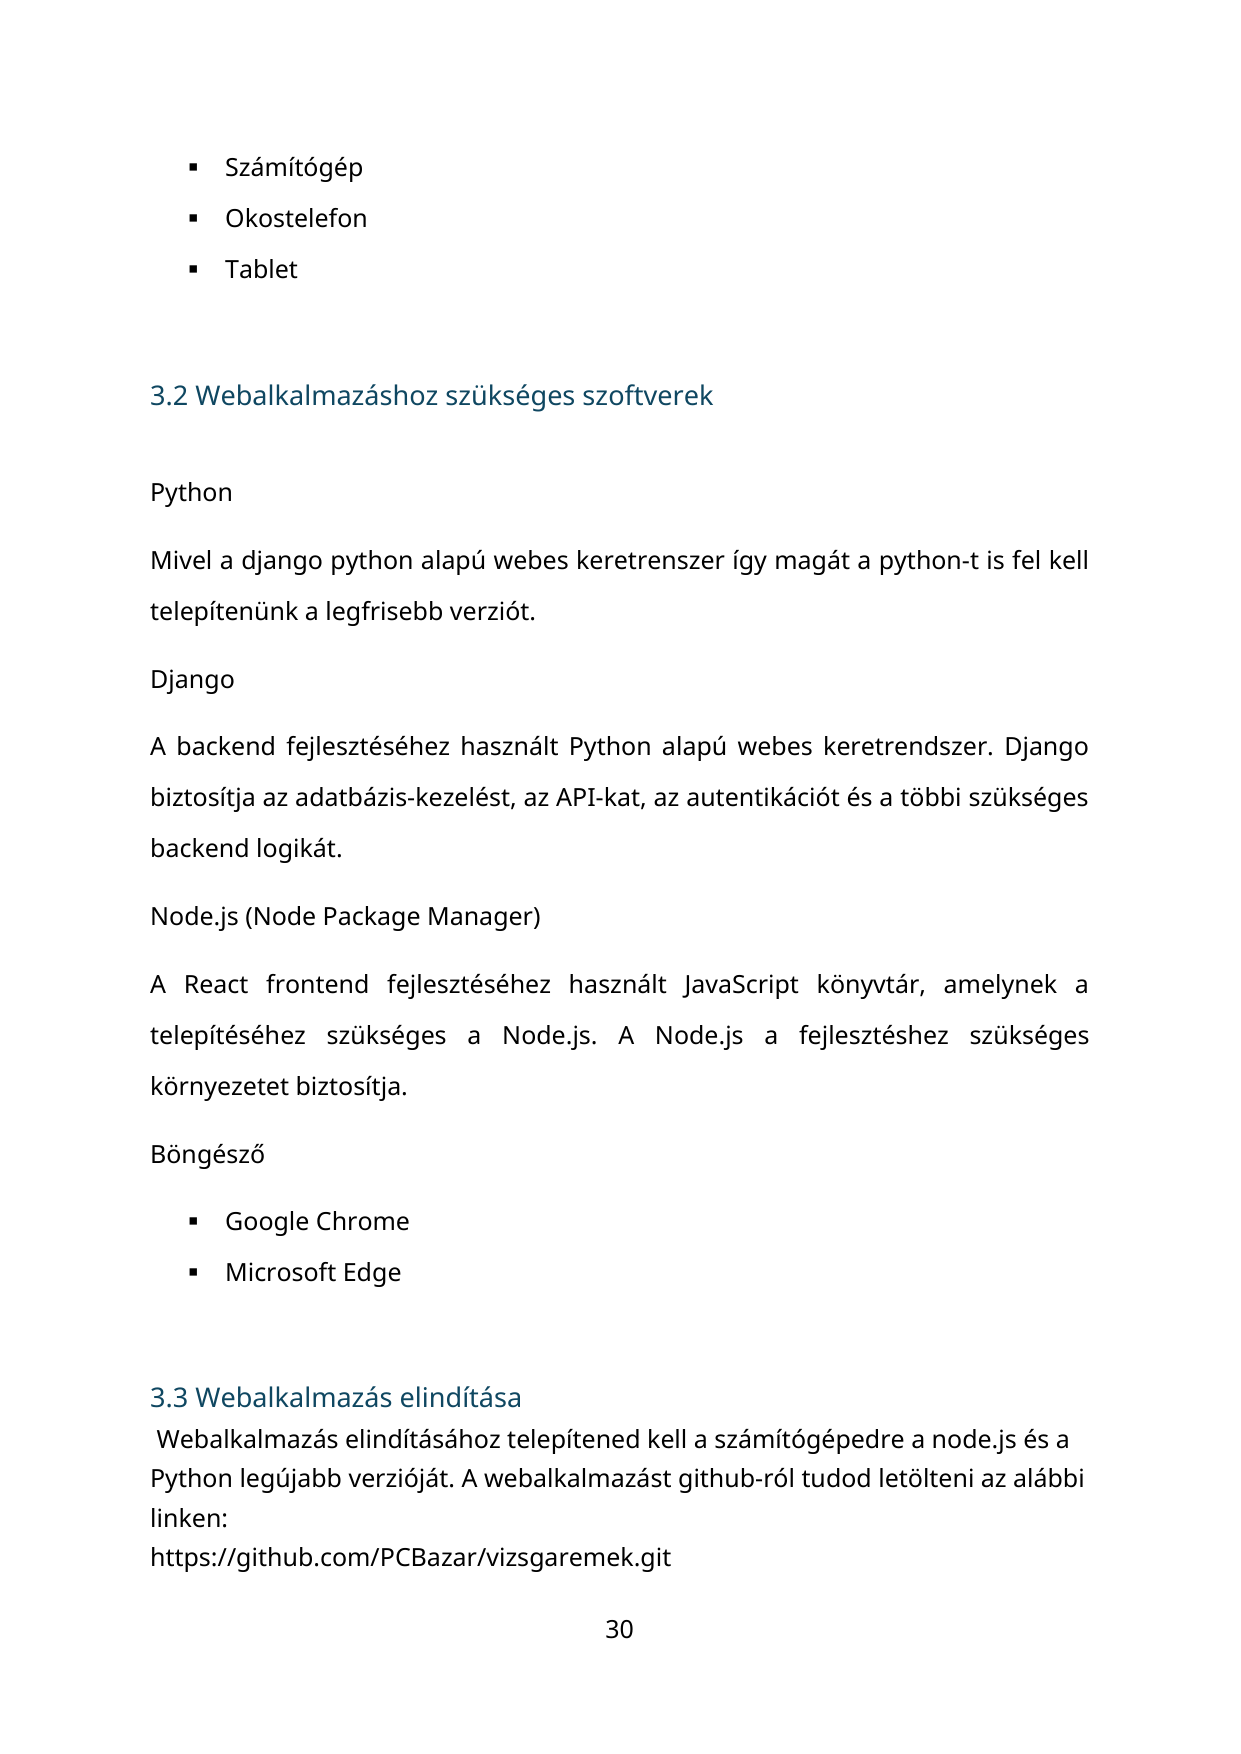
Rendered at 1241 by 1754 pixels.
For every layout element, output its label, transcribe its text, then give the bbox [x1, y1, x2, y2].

text Mivel a django python alapú webes keretrenszer így magát a python-t is fel kell telepítenünk a legfrisebb verziót. [150, 542, 1090, 628]
text Node.js (Node Package Manager) [150, 899, 1090, 933]
list Microsoft Edge [187, 1255, 1090, 1289]
list Google Chrome [187, 1204, 1090, 1238]
text A React frontend fejlesztéséhez használt JavaScript könyvtár, amelynek a telepítéséhez szükséges a Node.js. A Node.js a fejlesztéshez szükséges környezetet biztosítja. [150, 966, 1090, 1103]
list Számítógép [187, 150, 1090, 184]
subtitle 3.3 Webalkalmazás elindítása [150, 1379, 1090, 1416]
text A backend fejlesztéséhez használt Python alapú webes keretrendszer. Django biztosítja az adatbázis-kezelést, az API-kat, az autentikációt és a többi szükséges backend logikát. [150, 729, 1090, 865]
list Okostelefon [187, 201, 1090, 235]
text Python [150, 475, 1090, 509]
text Böngésző [150, 1136, 1090, 1170]
text Webalkalmazás elindításához telepítened kell a számítógépedre a node.js és a Python legújabb verzióját. A webalkalmazást github-ról tudod letölteni az alábbi linken: https://github.com/PCBazar/vizsgaremek.git [150, 1422, 1090, 1574]
list Tablet [187, 252, 1090, 286]
subtitle 3.2 Webalkalmazáshoz szükséges szoftverek [150, 376, 1090, 413]
text Django [150, 661, 1090, 695]
